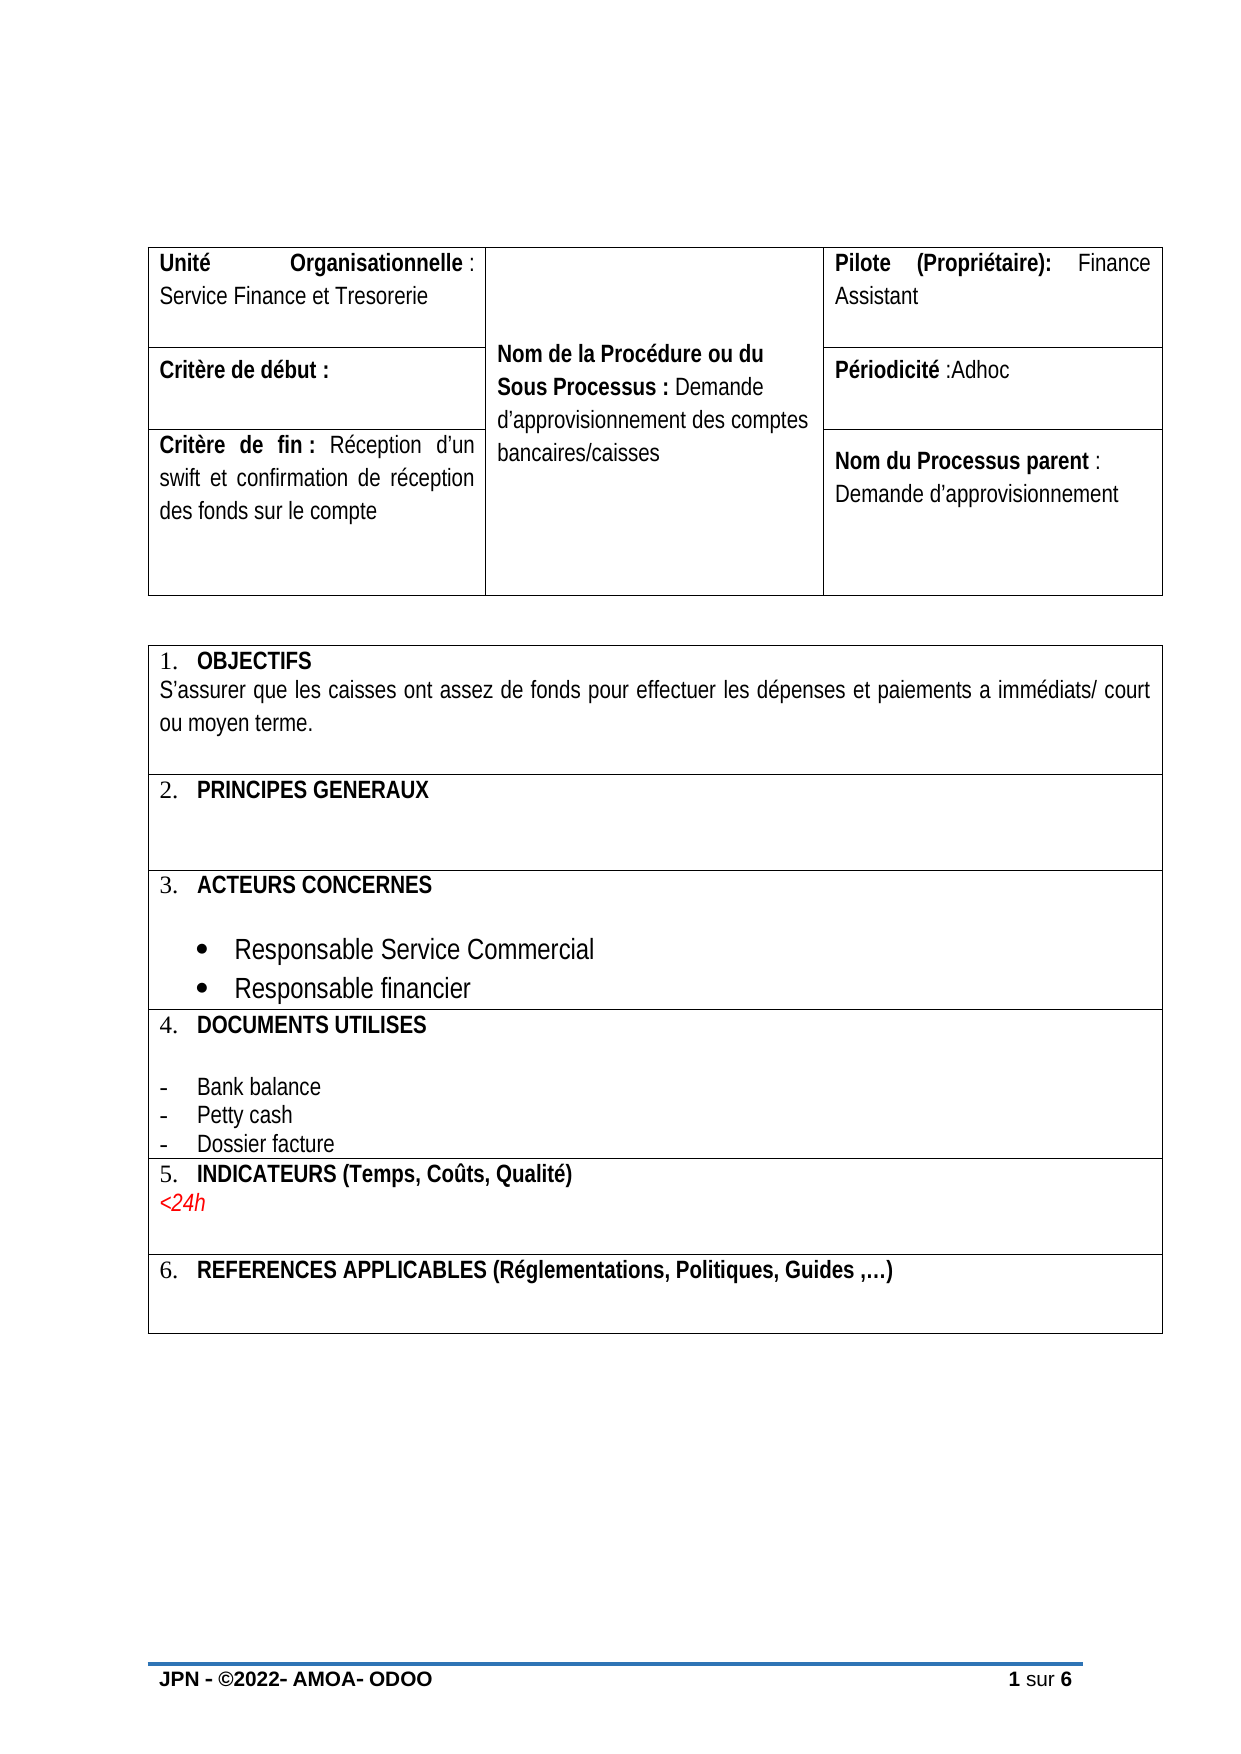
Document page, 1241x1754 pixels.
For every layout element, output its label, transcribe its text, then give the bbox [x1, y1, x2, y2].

table_cell ACTEURS CONCERNES Responsable Service Commercial Responsable financier [149, 871, 1162, 1009]
table_header Nom de la Procédure ou du Sous Processus : Demande d’approvisionnement des comptes bancaires/caisses [486, 248, 823, 594]
table_cell REFERENCES APPLICABLES (Réglementations, Politiques, Guides ,…) [149, 1255, 1162, 1333]
table_cell Périodicité :Adhoc [824, 348, 1162, 429]
table_cell INDICATEURS (Temps, Coûts, Qualité) <24h [149, 1159, 1162, 1254]
table_cell Nom du Processus parent : Demande d’approvisionnement [824, 430, 1162, 594]
table_header Pilote (Propriétaire): Finance Assistant [824, 248, 1162, 347]
table_cell PRINCIPES GENERAUX [149, 775, 1162, 869]
table_cell Critère de fin : Réception d’un swift et confirmation de réception des fonds sur le compte [149, 430, 485, 594]
table_cell Critère de début : [149, 348, 485, 429]
table_cell DOCUMENTS UTILISES Bank balance Petty cash Dossier facture [149, 1010, 1162, 1158]
table_header OBJECTIFS S’assurer que les caisses ont assez de fonds pour effectuer les dépenses et paiements a immédiats/ court ou moyen terme. [149, 646, 1162, 774]
table_header Unité Organisationnelle : Service Finance et Tresorerie [149, 248, 485, 347]
